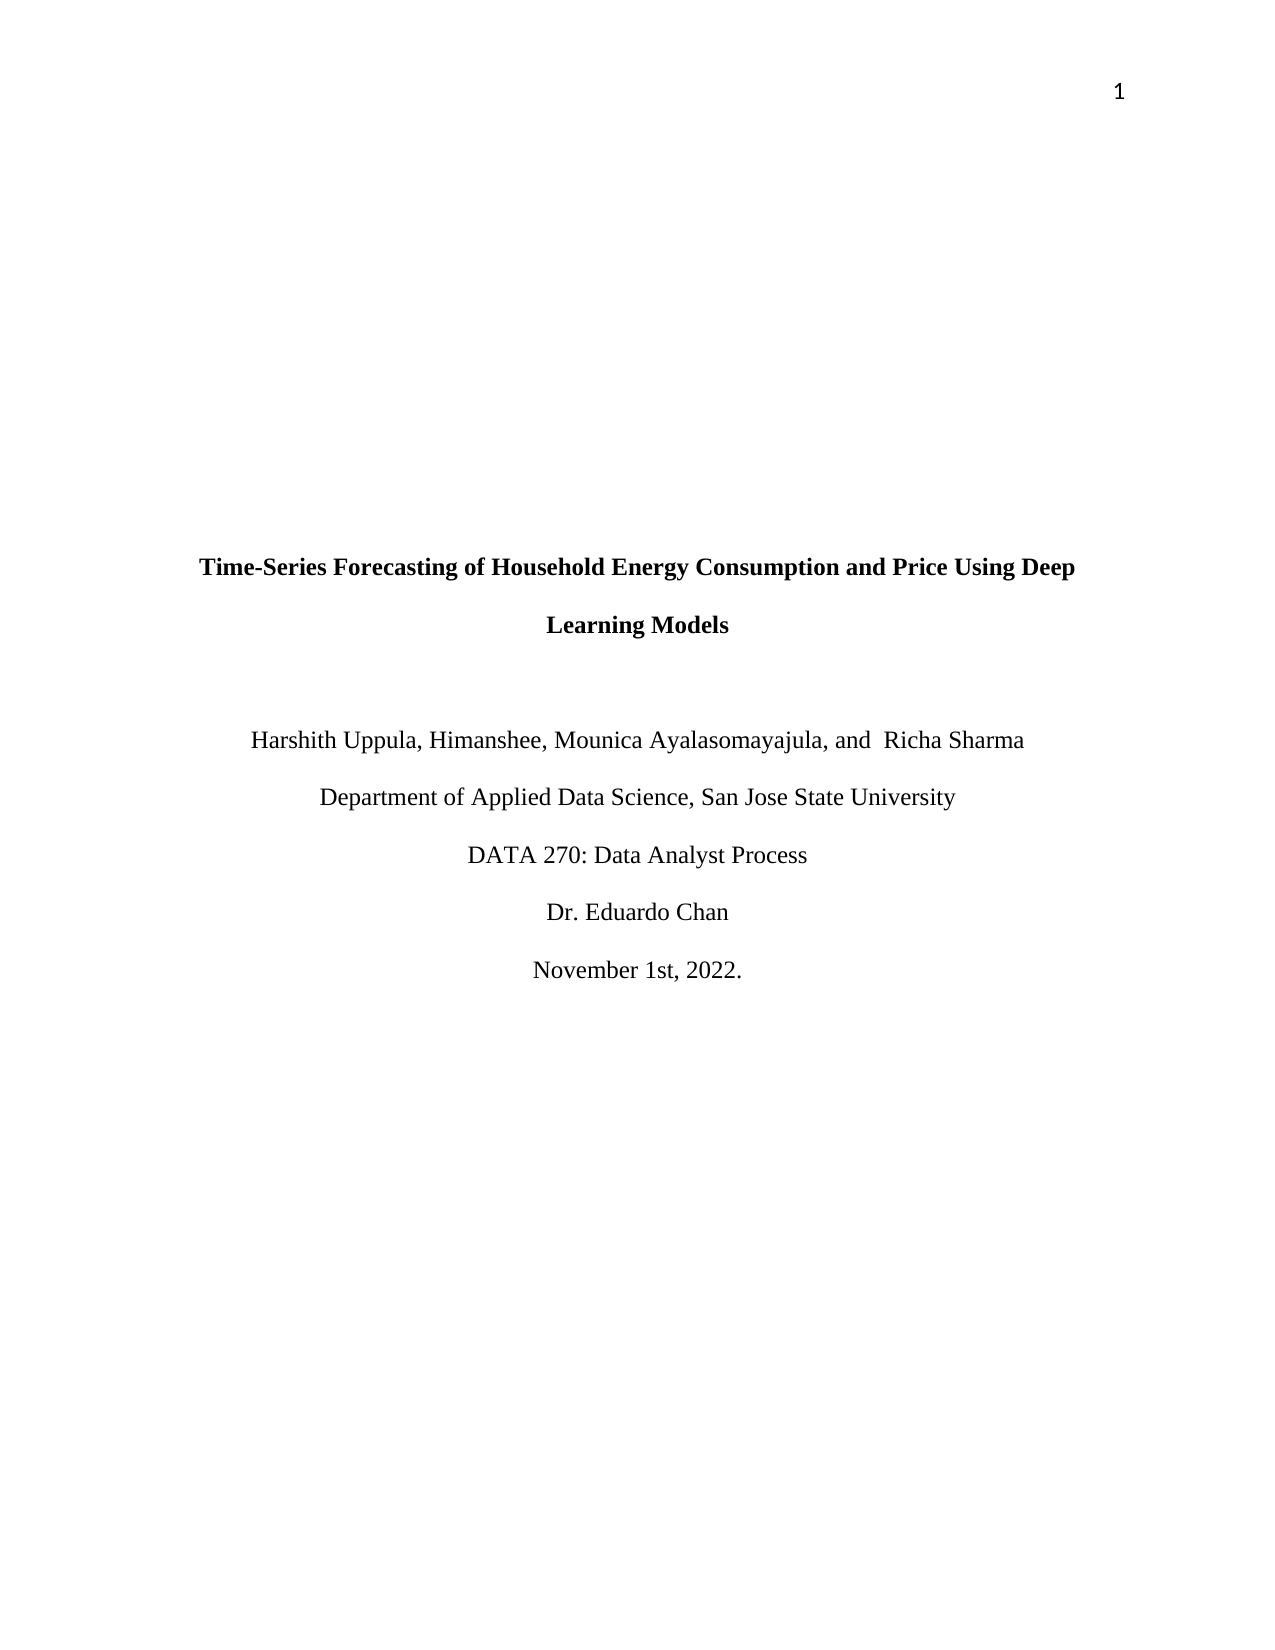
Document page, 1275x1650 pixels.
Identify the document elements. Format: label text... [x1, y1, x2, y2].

text Dr. Eduardo Chan [150, 897, 1125, 926]
text Department of Applied Data Science, San Jose State University [150, 782, 1125, 811]
text Harshith Uppula, Himanshee, Mounica Ayalasomayajula, and Richa Sharma [150, 725, 1125, 754]
text Time-Series Forecasting of Household Energy Consumption and Price Using Deep Learning Models [150, 552, 1125, 639]
text DATA 270: Data Analyst Process [150, 840, 1125, 869]
text November 1st, 2022. [150, 955, 1125, 984]
